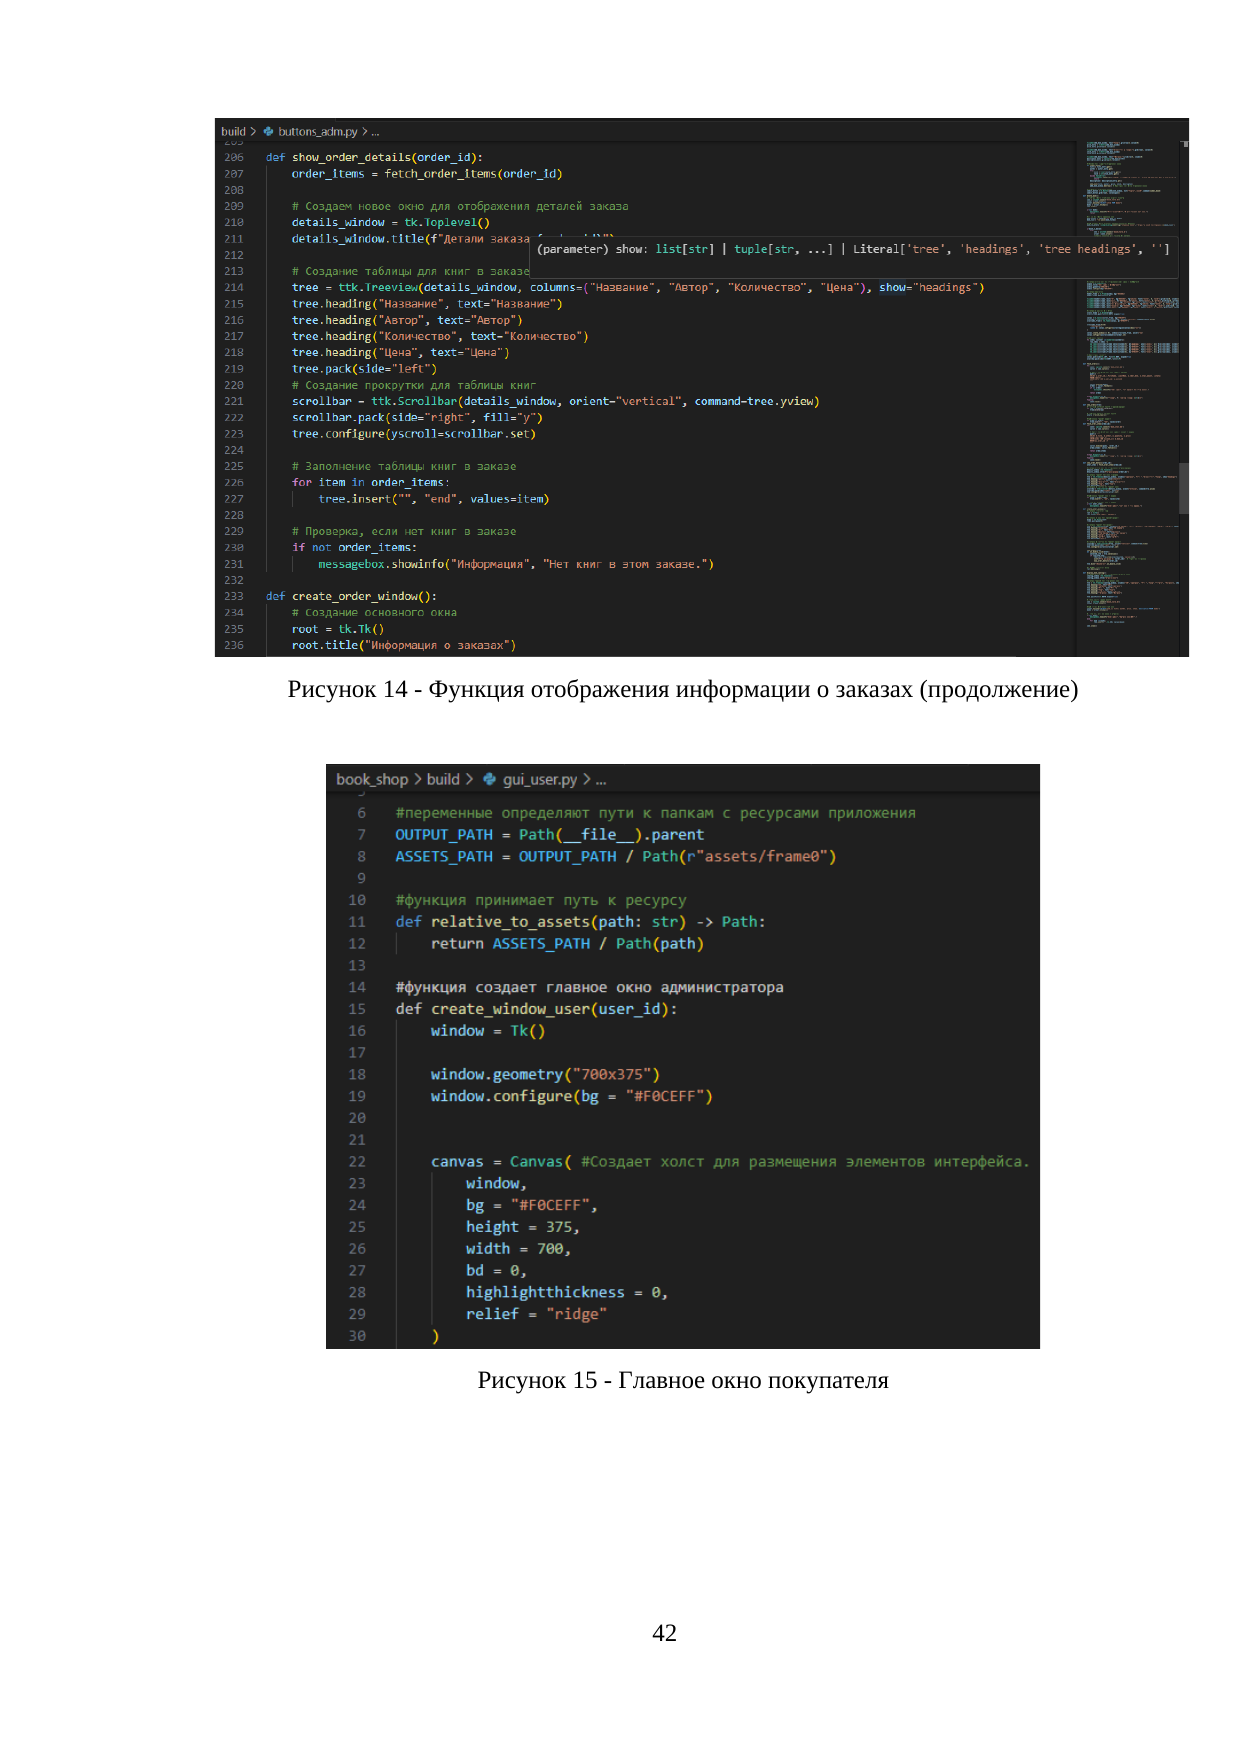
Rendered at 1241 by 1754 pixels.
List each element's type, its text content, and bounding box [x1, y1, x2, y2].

picture [326, 764, 1041, 1349]
text Рисунок 14 - Функция отображения информации о заказах (продолжение) [177, 674, 1152, 702]
picture [214, 118, 1190, 657]
text Рисунок 15 - Главное окно покупателя [177, 1365, 1152, 1394]
